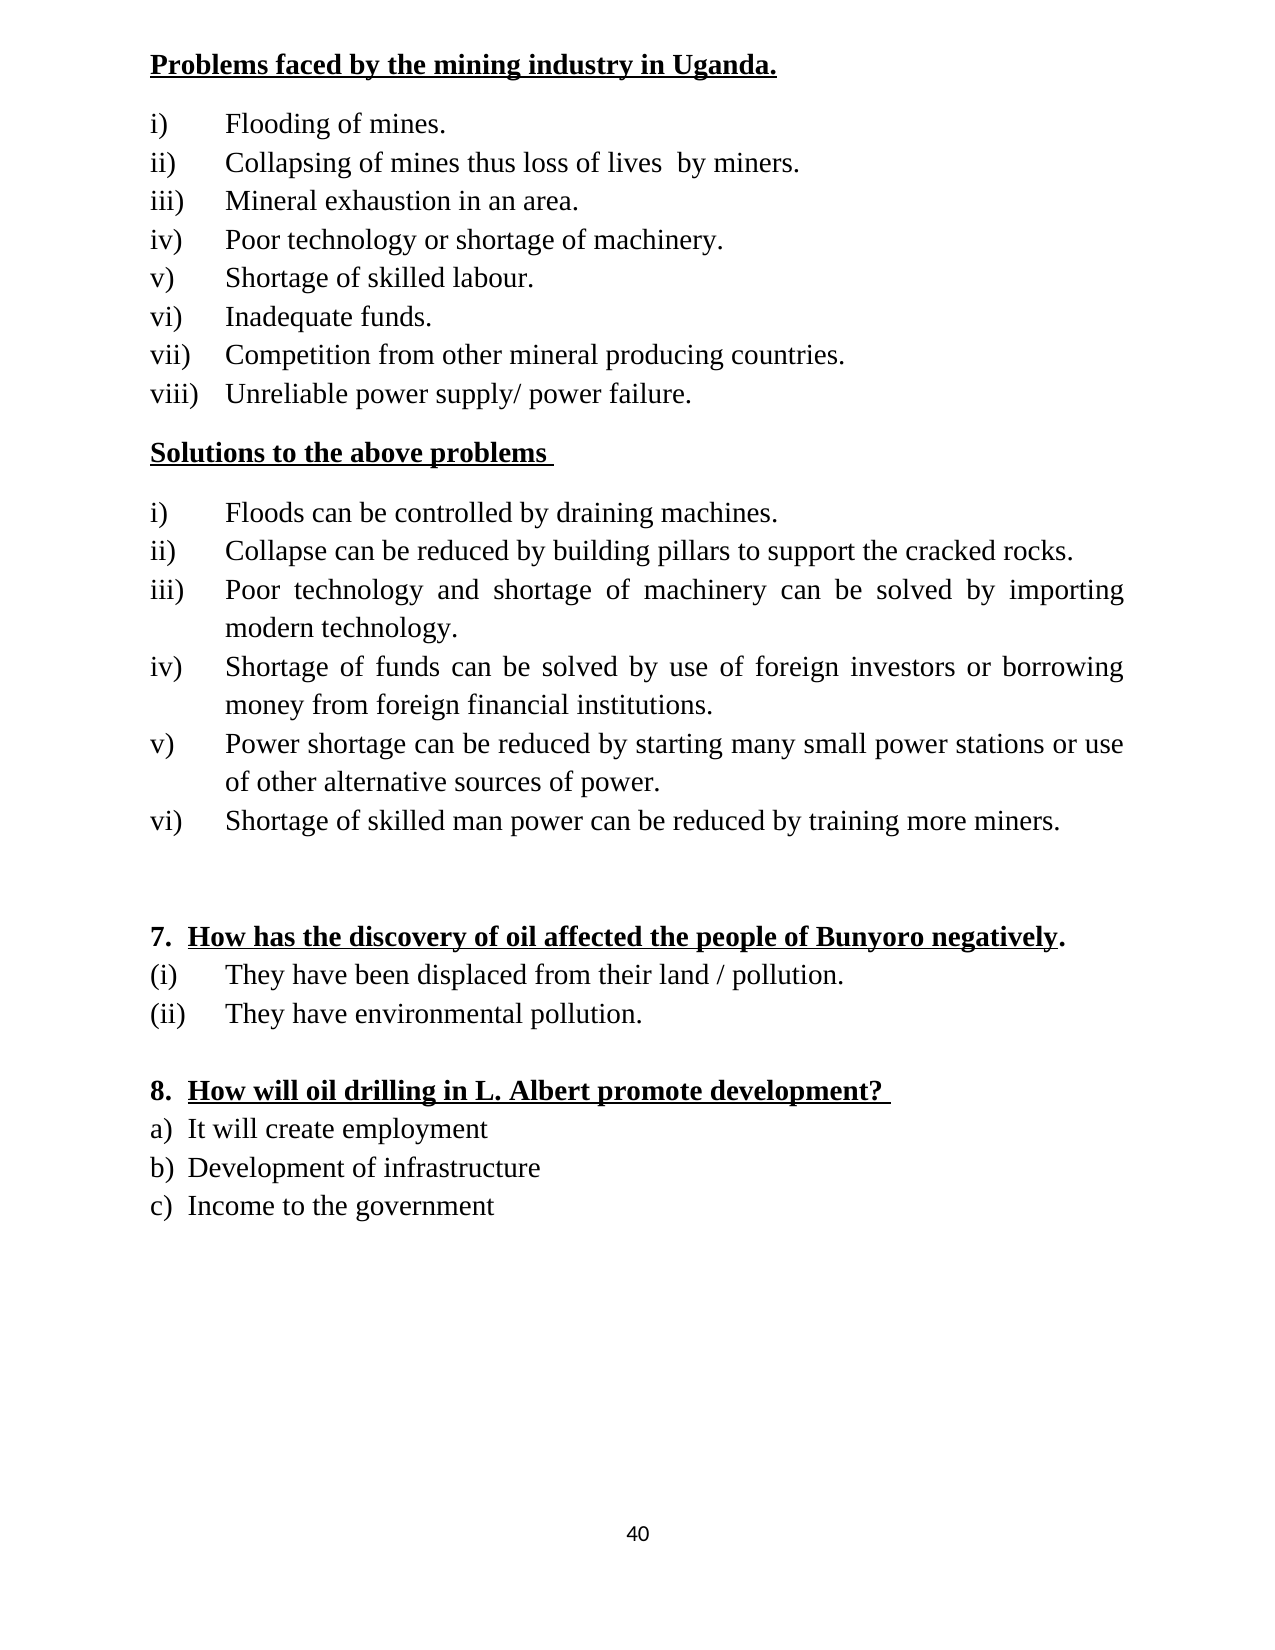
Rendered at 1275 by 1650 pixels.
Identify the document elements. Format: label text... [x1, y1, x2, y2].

list Poor technology and shortage of machinery can be solved by importing modern technology. [150, 572, 1125, 644]
list Power shortage can be reduced by starting many small power stations or use of other alternative sources of power. [150, 726, 1125, 798]
list They have environmental pollution. [150, 996, 1125, 1029]
text Solutions to the above problems [150, 435, 1125, 469]
list Floods can be controlled by draining machines. [150, 495, 1125, 528]
list Poor technology or shortage of machinery. [150, 222, 1125, 255]
list How has the discovery of oil affected the people of Bunyoro negatively. [150, 919, 1125, 952]
list Mineral exhaustion in an area. [150, 183, 1125, 217]
list Shortage of skilled man power can be reduced by training more miners. [150, 803, 1125, 837]
list Shortage of skilled labour. [150, 260, 1125, 294]
list Development of infrastructure [150, 1150, 1125, 1183]
list It will create employment [150, 1111, 1125, 1145]
text Problems faced by the mining industry in Uganda. [150, 47, 1125, 80]
list Unreliable power supply/ power failure. [150, 376, 1125, 409]
list Flooding of mines. [150, 106, 1125, 140]
list Income to the government [150, 1188, 1125, 1222]
list Shortage of funds can be solved by use of foreign investors or borrowing money from foreign financial institutions. [150, 649, 1125, 721]
list Inadequate funds. [150, 299, 1125, 332]
list Competition from other mineral producing countries. [150, 337, 1125, 371]
list Collapsing of mines thus loss of lives by miners. [150, 145, 1125, 178]
list They have been displaced from their land / pollution. [150, 957, 1125, 991]
list How will oil drilling in L. Albert promote development? [150, 1073, 1125, 1106]
list Collapse can be reduced by building pillars to support the cracked rocks. [150, 533, 1125, 567]
